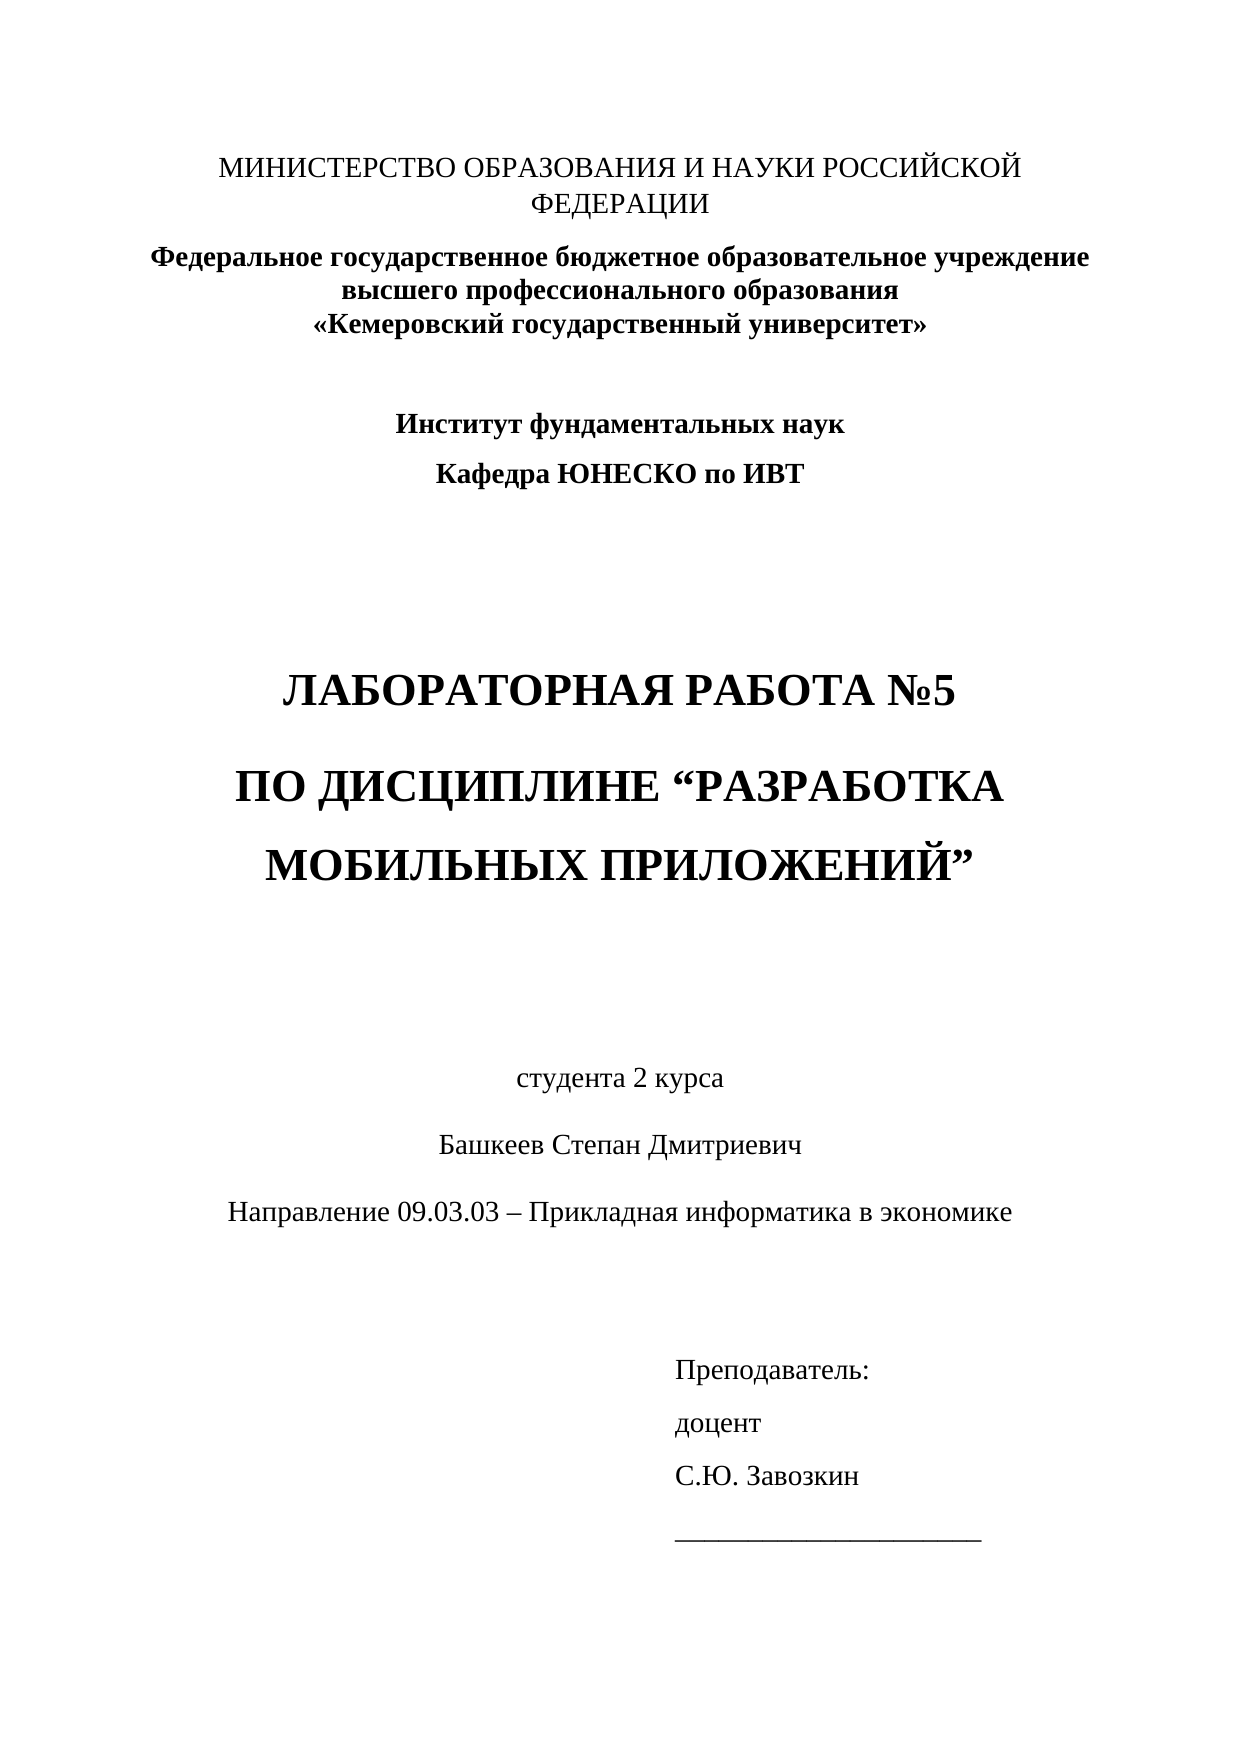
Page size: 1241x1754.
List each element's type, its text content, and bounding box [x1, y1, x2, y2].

text ПО ДИСЦИПЛИНЕ “РАЗРАБОТКА МОБИЛЬНЫХ ПРИЛОЖЕНИЙ” [150, 758, 1090, 890]
text Институт фундаментальных наук [150, 406, 1090, 440]
text С.Ю. Завозкин [675, 1458, 1090, 1492]
text МИНИСТЕРСТВО ОБРАЗОВАНИЯ И НАУКИ РОССИЙСКОЙ ФЕДЕРАЦИИ [150, 150, 1090, 220]
text Федеральное государственное бюджетное образовательное учреждение высшего профессионального образования «Кемеровский государственный университет» [150, 239, 1090, 339]
text студента 2 курса [150, 1060, 1090, 1093]
text Башкеев Степан Дмитриевич [150, 1127, 1090, 1161]
text Преподаватель: [675, 1352, 1090, 1386]
text ЛАБОРАТОРНАЯ РАБОТА №5 [150, 663, 1090, 715]
text Направление 09.03.03 – Прикладная информатика в экономике [150, 1194, 1090, 1227]
text доцент [675, 1405, 1090, 1439]
text Кафедра ЮНЕСКО по ИВТ [150, 457, 1090, 490]
text _____________________ [675, 1511, 1090, 1544]
